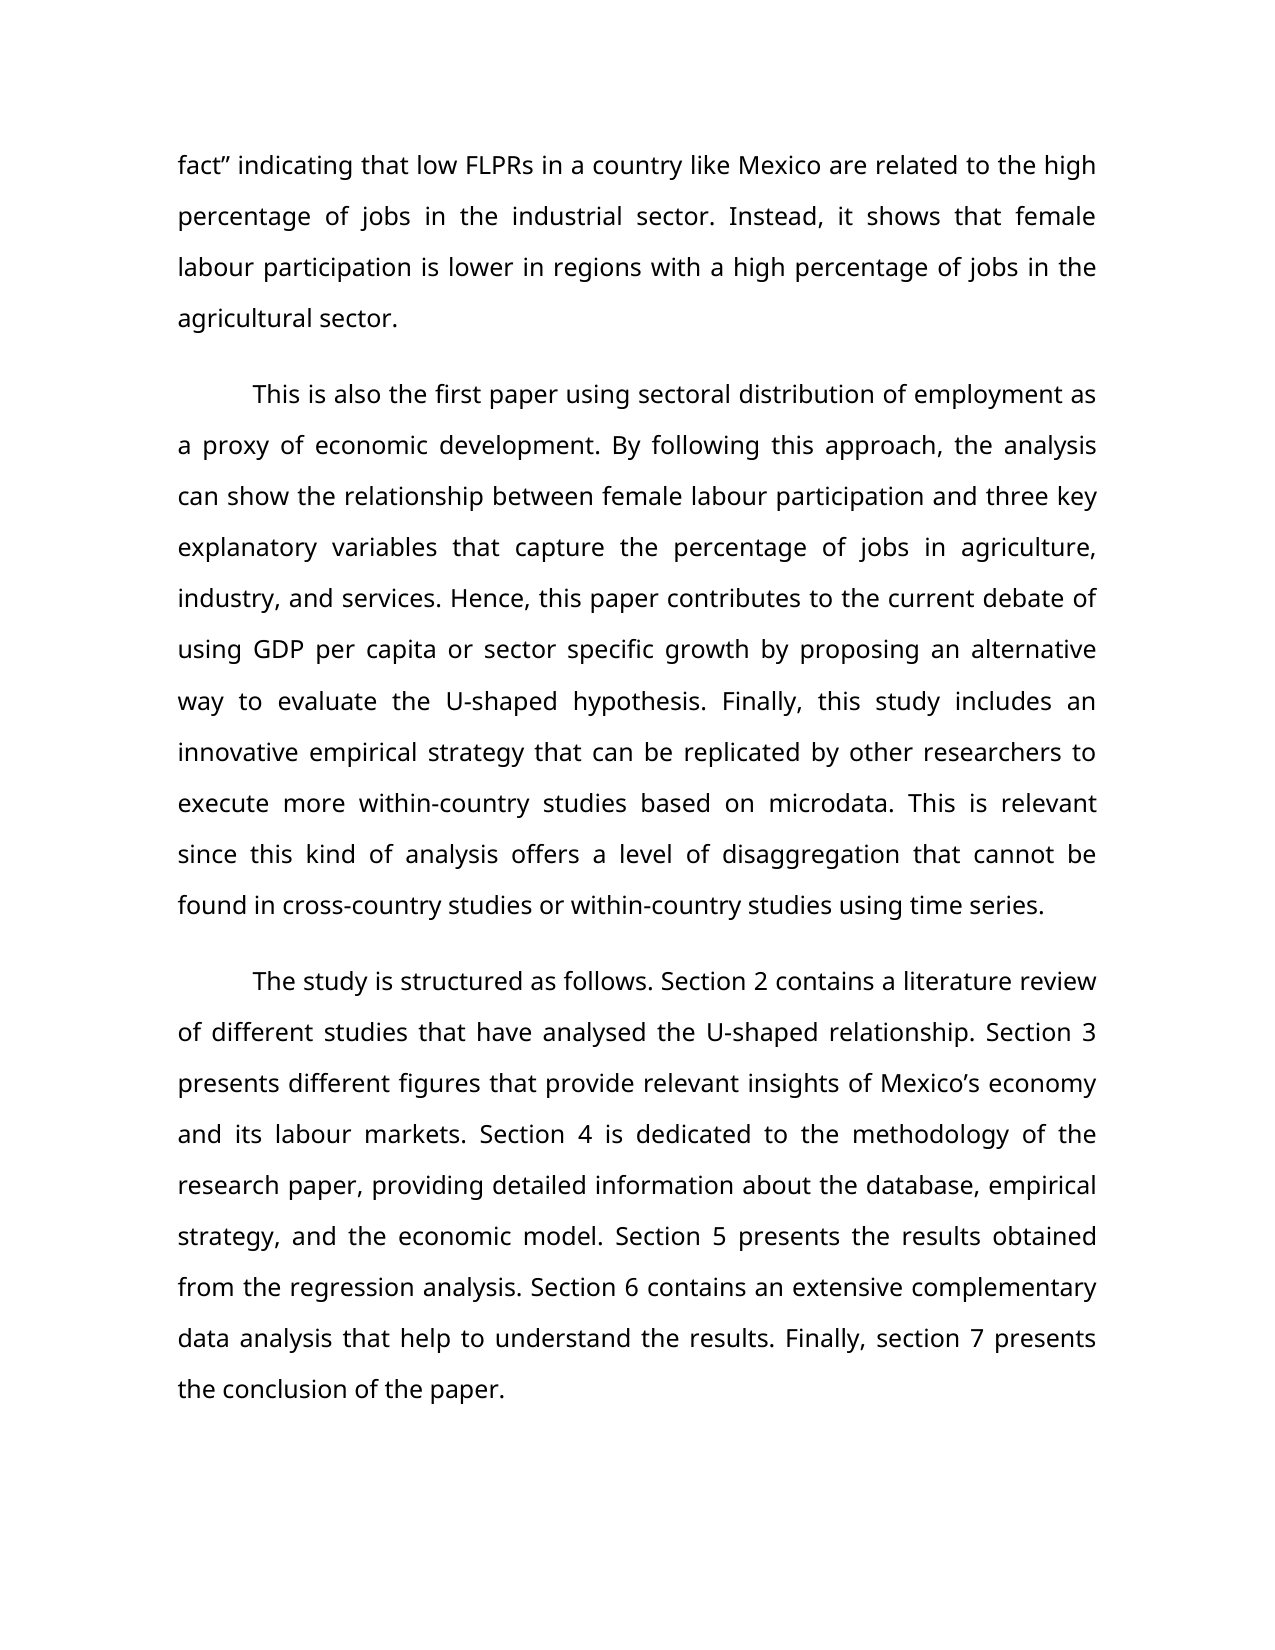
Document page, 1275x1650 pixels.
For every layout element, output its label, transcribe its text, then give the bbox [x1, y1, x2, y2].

text The study is structured as follows. Section 2 contains a literature review of different studies that have analysed the U-shaped relationship. Section 3 presents different figures that provide relevant insights of Mexico’s economy and its labour markets. Section 4 is dedicated to the methodology of the research paper, providing detailed information about the database, empirical strategy, and the economic model. Section 5 presents the results obtained from the regression analysis. Section 6 contains an extensive complementary data analysis that help to understand the results. Finally, section 7 presents the conclusion of the paper. [177, 963, 1098, 1406]
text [177, 148, 1098, 335]
text This is also the first paper using sectoral distribution of employment as a proxy of economic development. By following this approach, the analysis can show the relationship between female labour participation and three key explanatory variables that capture the percentage of jobs in agriculture, industry, and services. Hence, this paper contributes to the current debate of using GDP per capita or sector specific growth by proposing an alternative way to evaluate the U-shaped hypothesis. Finally, this study includes an innovative empirical strategy that can be replicated by other researchers to execute more within-country studies based on microdata. This is relevant since this kind of analysis offers a level of disaggregation that cannot be found in cross-country studies or within-country studies using time series. [177, 377, 1098, 921]
